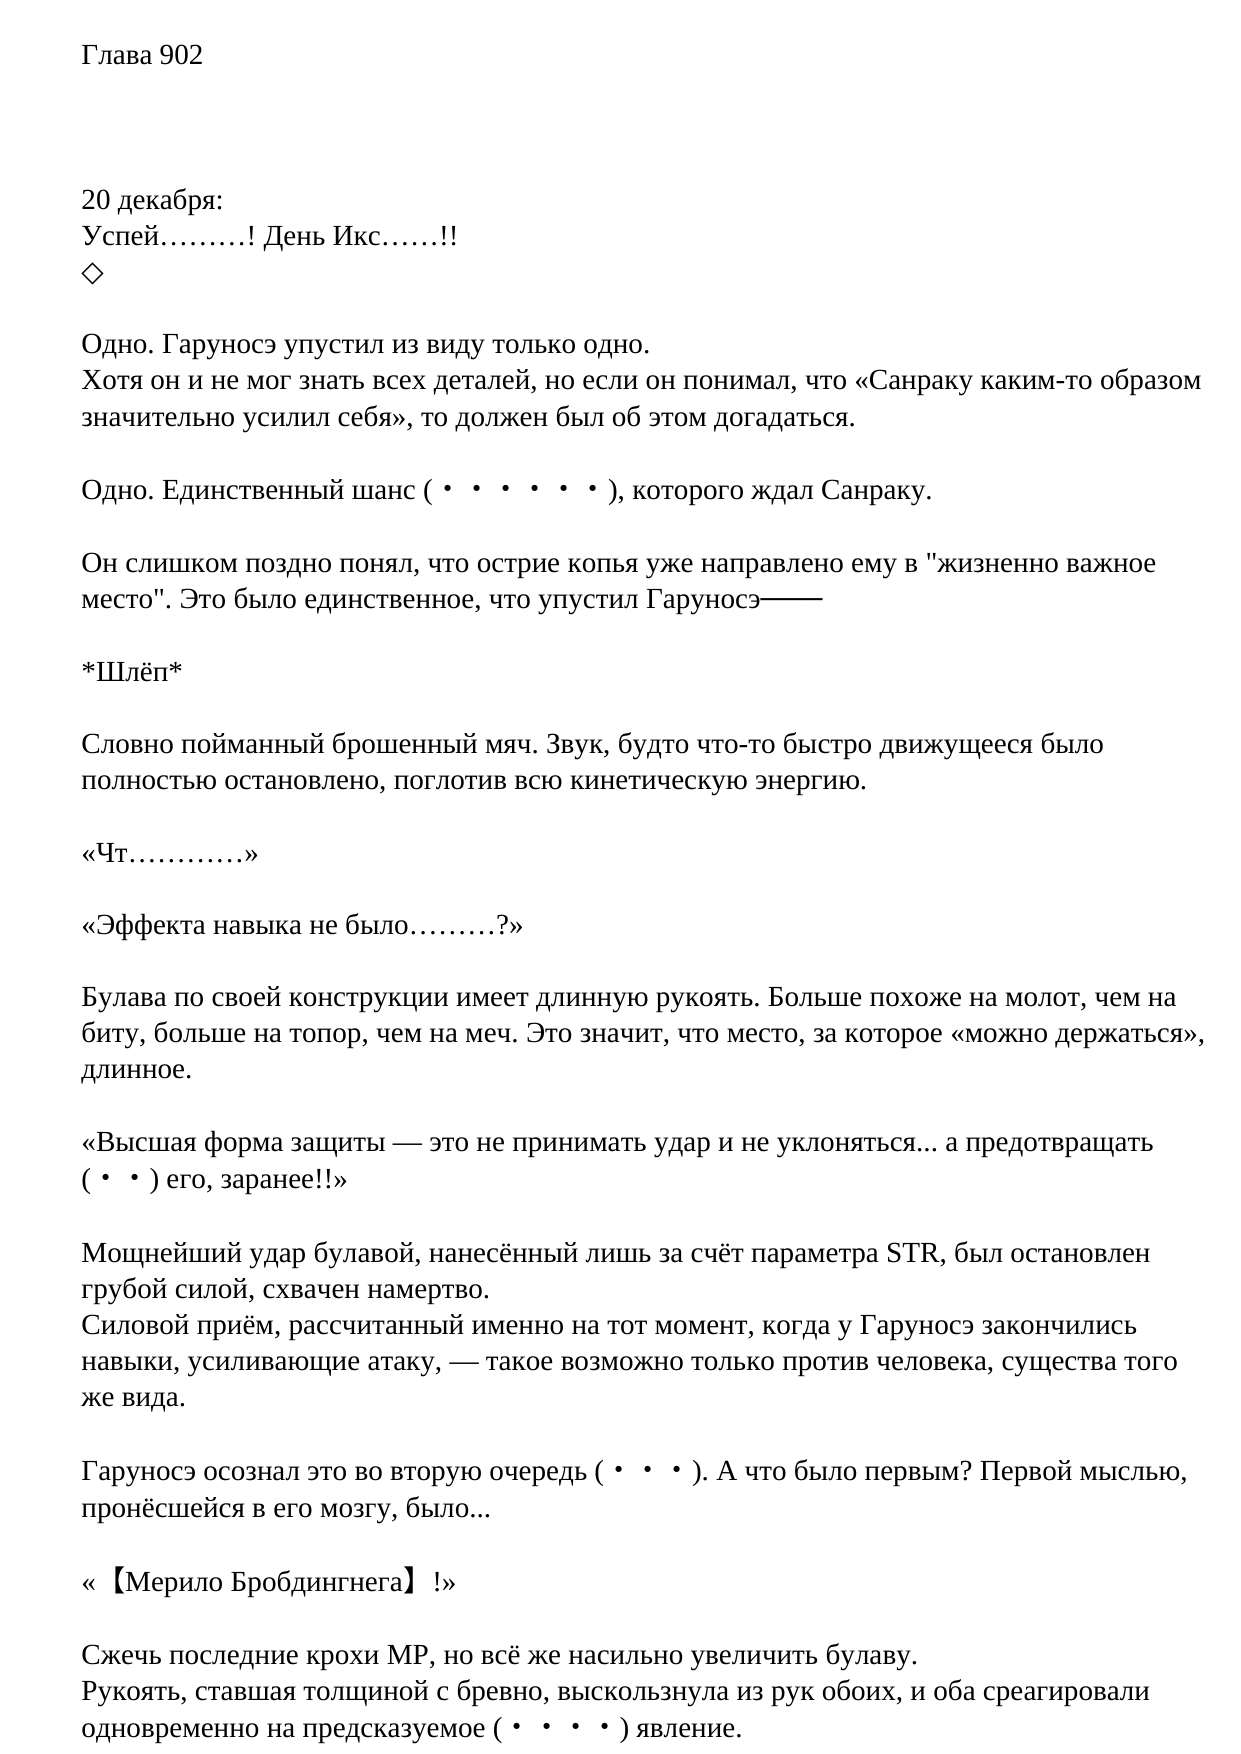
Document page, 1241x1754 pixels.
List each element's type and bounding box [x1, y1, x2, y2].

text [81, 37, 1215, 1745]
